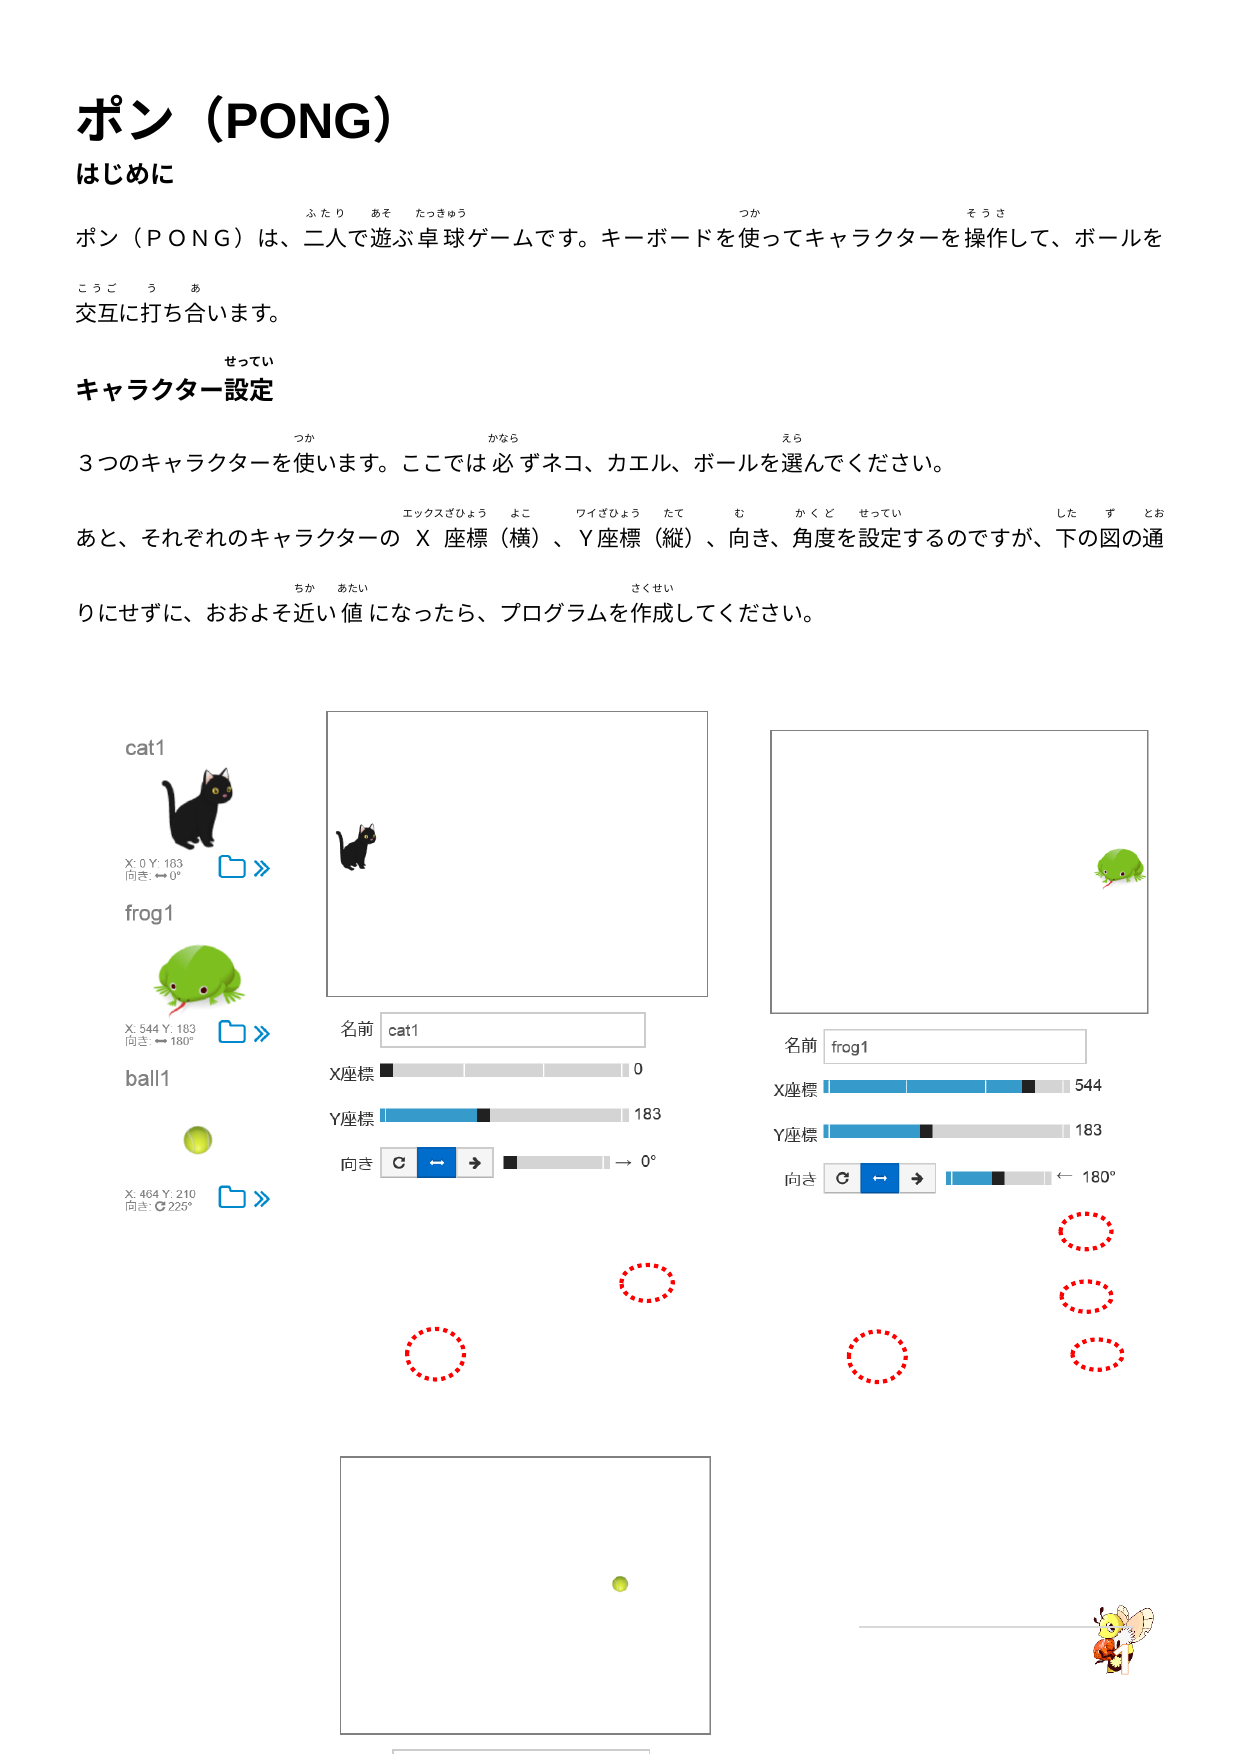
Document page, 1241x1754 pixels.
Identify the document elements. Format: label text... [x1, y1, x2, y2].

subtitle キャラクター [75, 342, 1165, 417]
subtitle はじめに [75, 154, 1165, 192]
picture [100, 728, 293, 1219]
subtitle ポン（PONG） [75, 79, 1165, 154]
picture [759, 720, 1156, 1204]
text あと、それぞれのキャラクターの（）、（）、き、をするのですが、ののりにせずに、おおよそいになったら、プログラムをしてください。 [75, 492, 1165, 642]
picture [314, 700, 719, 1191]
picture [332, 1445, 719, 1754]
text ポン（ＰＯＮＧ）は、でぶゲームです。キーボードをってキャラクターをして、ボールをにちいます。 [75, 192, 1165, 342]
text ３つのキャラクターをいます。ここではずネコ、カエル、ボールをんでください。 [75, 417, 1165, 492]
picture [1083, 1602, 1158, 1676]
